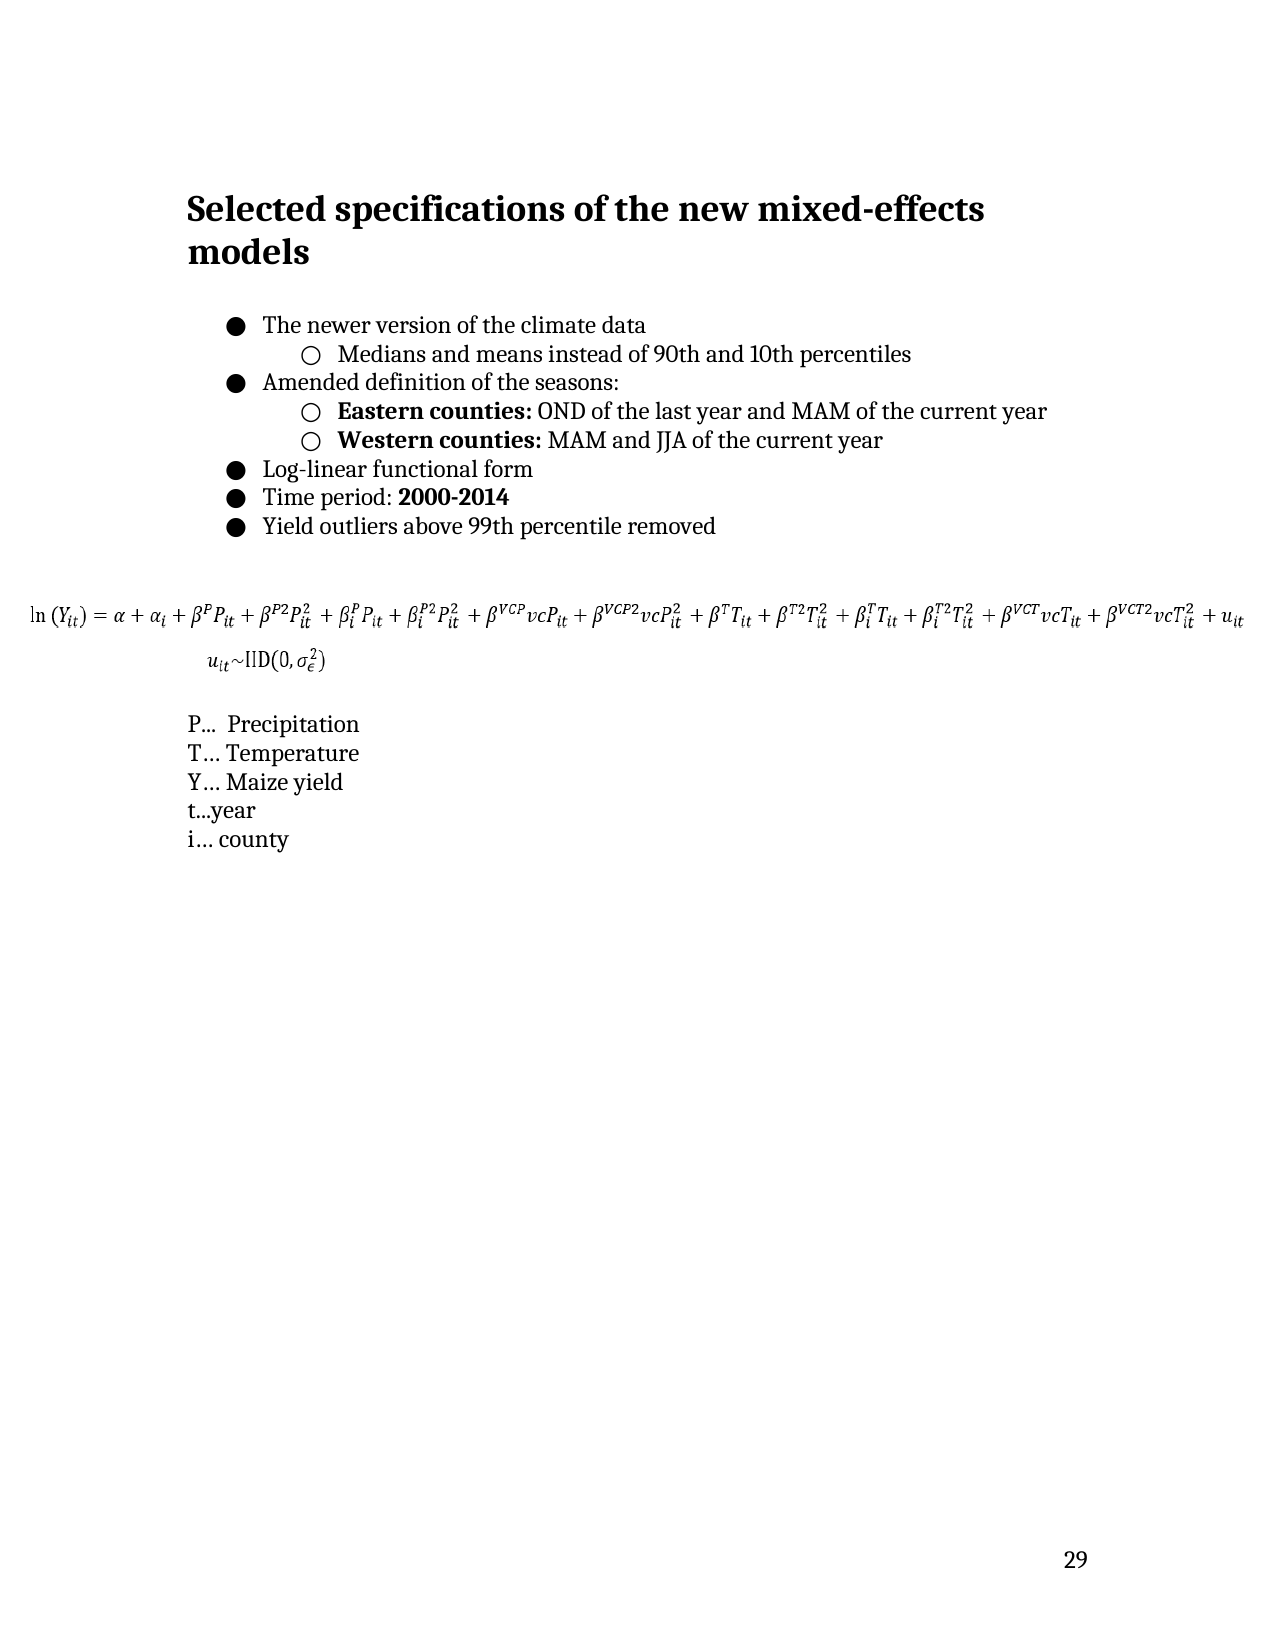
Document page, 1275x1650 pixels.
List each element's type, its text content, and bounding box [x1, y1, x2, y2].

list Medians and means instead of 90th and 10th percentiles [300, 339, 1087, 368]
text t...year [187, 796, 1087, 825]
list Log-linear functional form [225, 454, 1087, 483]
text T… Temperature [187, 739, 1087, 767]
list Time period: 2000-2014 [225, 483, 1087, 512]
subtitle Selected specifications of the new mixed-effects models [187, 187, 1087, 274]
text P... Precipitation [187, 710, 1087, 739]
text Y… Maize yield [187, 767, 1087, 796]
list The newer version of the climate data [225, 311, 1087, 339]
list Amended definition of the seasons: [225, 368, 1087, 397]
text i… county [187, 825, 1087, 854]
list Yield outliers above 99th percentile removed [225, 512, 1087, 541]
picture [24, 601, 1253, 682]
list Western counties: MAM and JJA of the current year [300, 426, 1087, 454]
list Eastern counties: OND of the last year and MAM of the current year [300, 397, 1087, 426]
